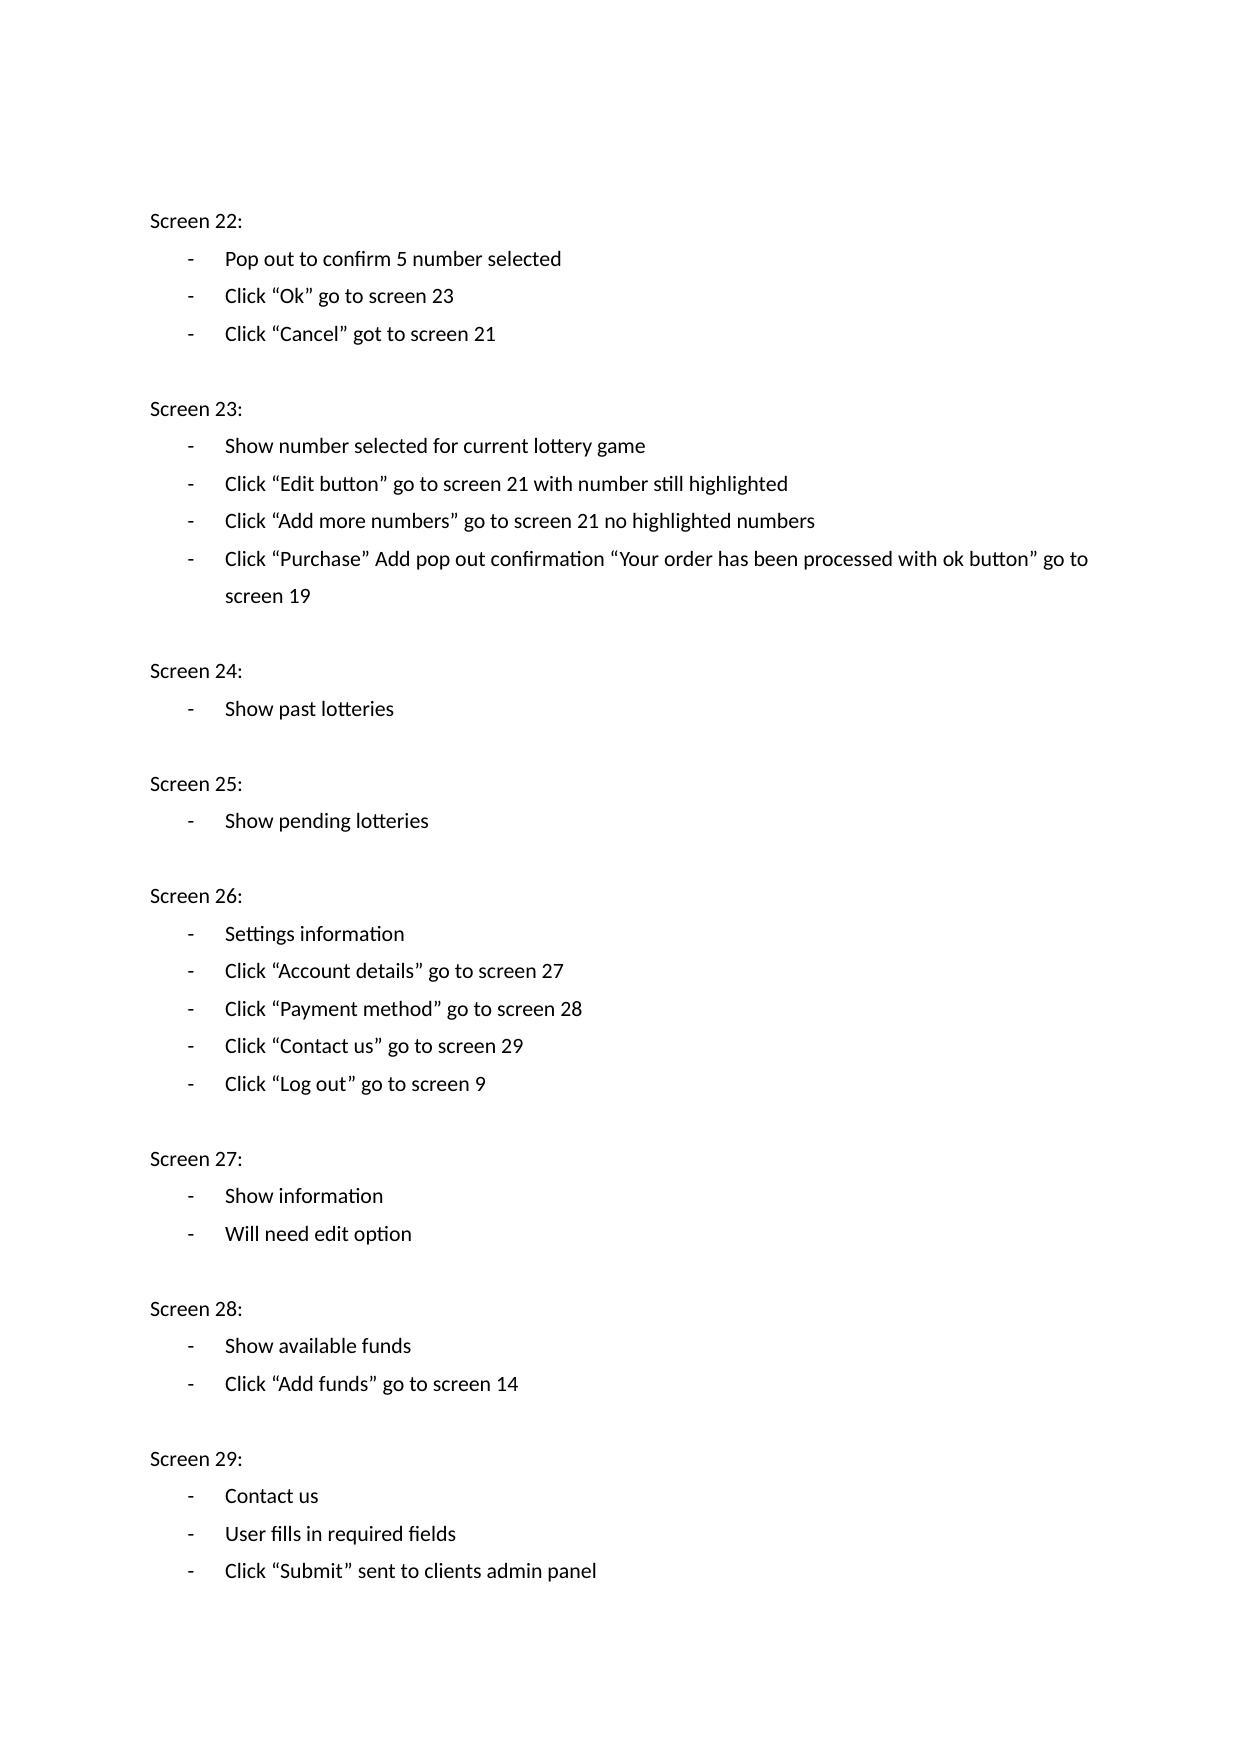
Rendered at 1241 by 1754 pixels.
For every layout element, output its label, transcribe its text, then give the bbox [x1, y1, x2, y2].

list Click “Add funds” go to screen 14 [187, 1364, 1090, 1402]
list Settings information [187, 914, 1090, 952]
text Screen 22: [150, 202, 1090, 239]
list Click “Log out” go to screen 9 [187, 1064, 1090, 1102]
list Click “Ok” go to screen 23 [187, 277, 1090, 314]
list Click “Account details” go to screen 27 [187, 952, 1090, 989]
list Show available funds [187, 1327, 1090, 1364]
list Show pending lotteries [187, 802, 1090, 839]
list Pop out to confirm 5 number selected [187, 239, 1090, 277]
list Click “Edit button” go to screen 21 with number still highlighted [187, 464, 1090, 502]
text Screen 27: [150, 1139, 1090, 1177]
list Click “Submit” sent to clients admin panel [187, 1552, 1090, 1589]
text Screen 23: [150, 389, 1090, 427]
list Contact us [187, 1477, 1090, 1514]
list Show past lotteries [187, 689, 1090, 727]
list Show number selected for current lottery game [187, 427, 1090, 464]
list Click “Payment method” go to screen 28 [187, 989, 1090, 1027]
text Screen 24: [150, 652, 1090, 689]
list Show information [187, 1177, 1090, 1214]
text Screen 29: [150, 1439, 1090, 1477]
list Click “Purchase” Add pop out confirmation “Your order has been processed with ok button” go to screen 19 [187, 539, 1090, 614]
text Screen 28: [150, 1289, 1090, 1327]
text Screen 26: [150, 877, 1090, 914]
list Click “Contact us” go to screen 29 [187, 1027, 1090, 1064]
list Click “Cancel” got to screen 21 [187, 314, 1090, 352]
list Will need edit option [187, 1214, 1090, 1252]
list User fills in required fields [187, 1514, 1090, 1552]
text Screen 25: [150, 764, 1090, 802]
list Click “Add more numbers” go to screen 21 no highlighted numbers [187, 502, 1090, 539]
